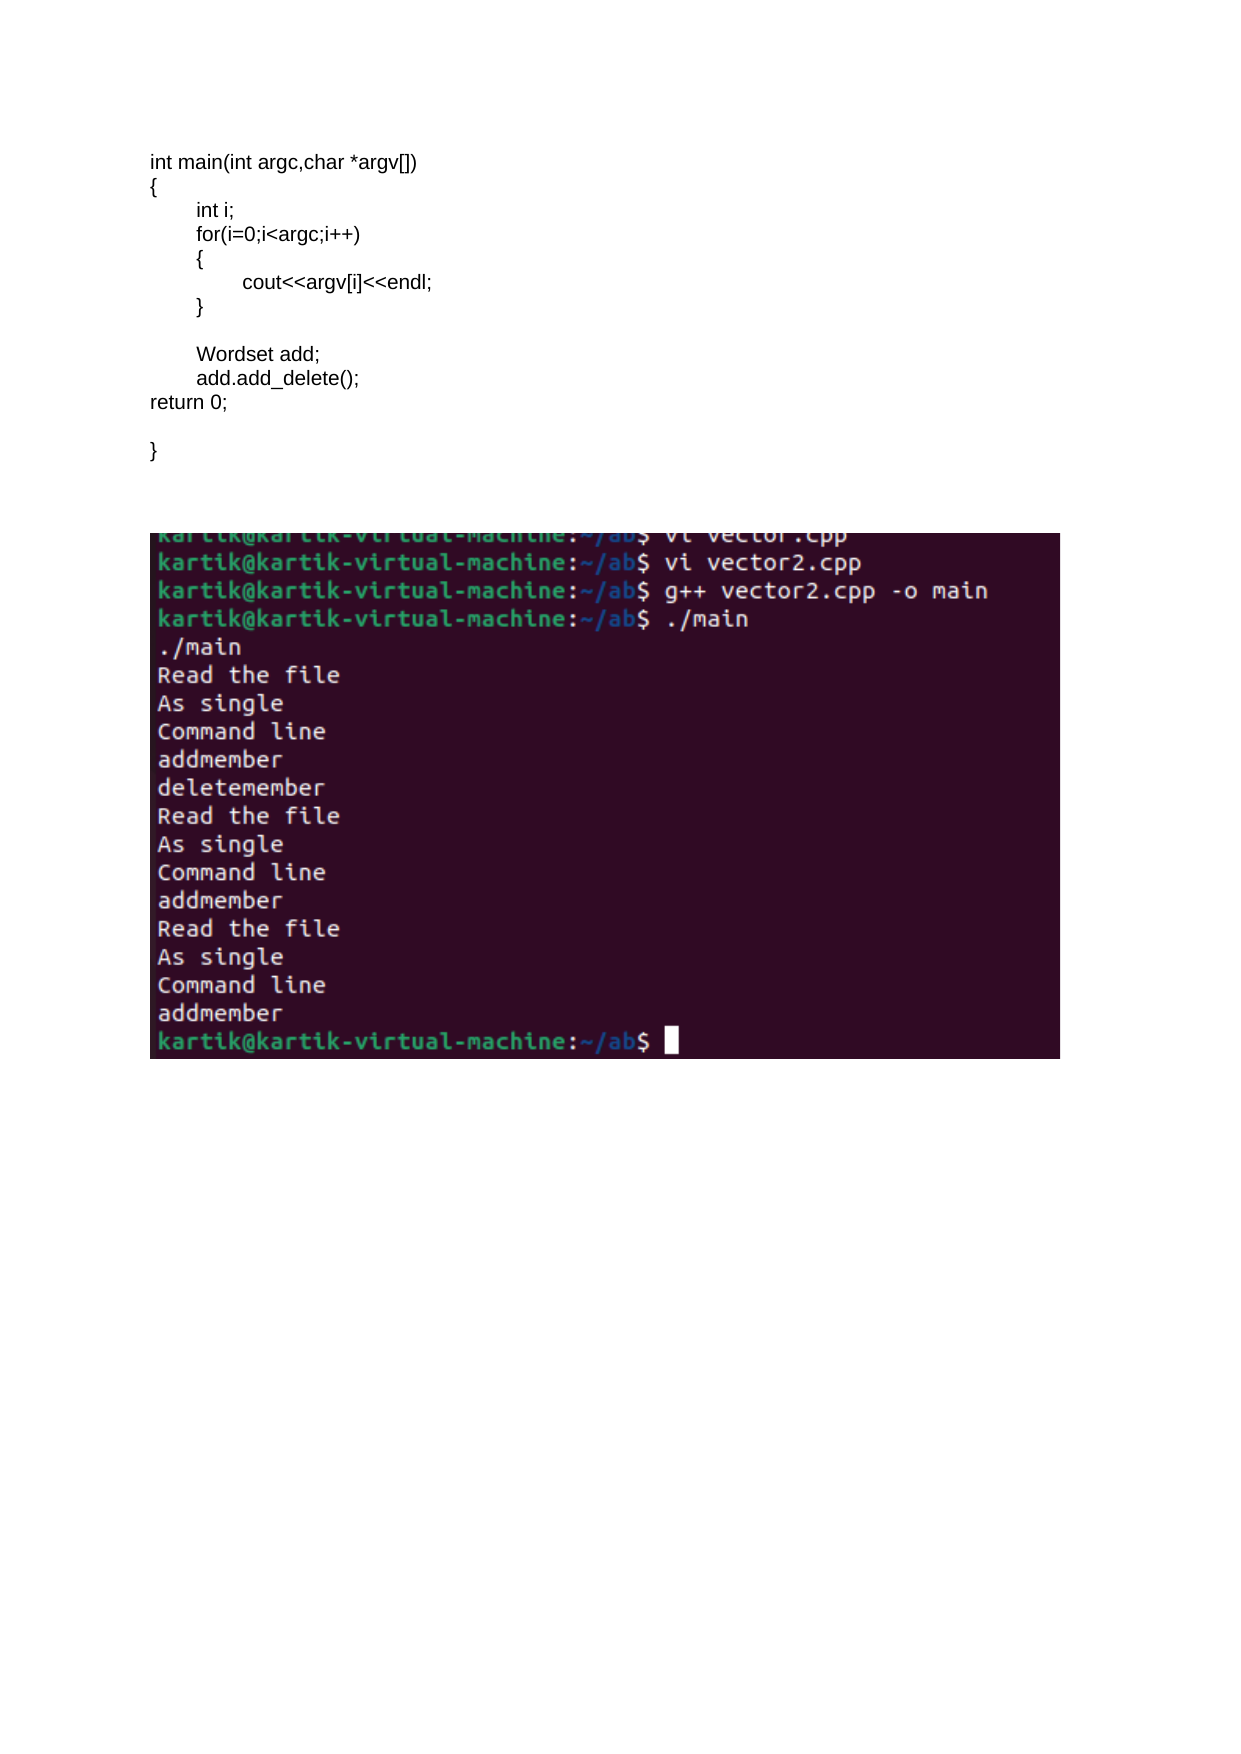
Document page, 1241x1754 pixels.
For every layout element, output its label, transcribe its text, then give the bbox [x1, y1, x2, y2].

text int main(int argc,char *argv[]) [150, 150, 1090, 174]
text for(i=0;i<argc;i++) [150, 222, 1090, 246]
text { [150, 174, 1090, 198]
text { [150, 246, 1090, 270]
text } [150, 437, 1090, 461]
text cout<<argv[i]<<endl; [150, 270, 1090, 294]
text add.add_delete(); [150, 366, 1090, 389]
text Wordset add; [150, 342, 1090, 366]
picture [150, 533, 1060, 1059]
text } [150, 294, 1090, 318]
text return 0; [150, 389, 1090, 413]
text int i; [150, 198, 1090, 222]
